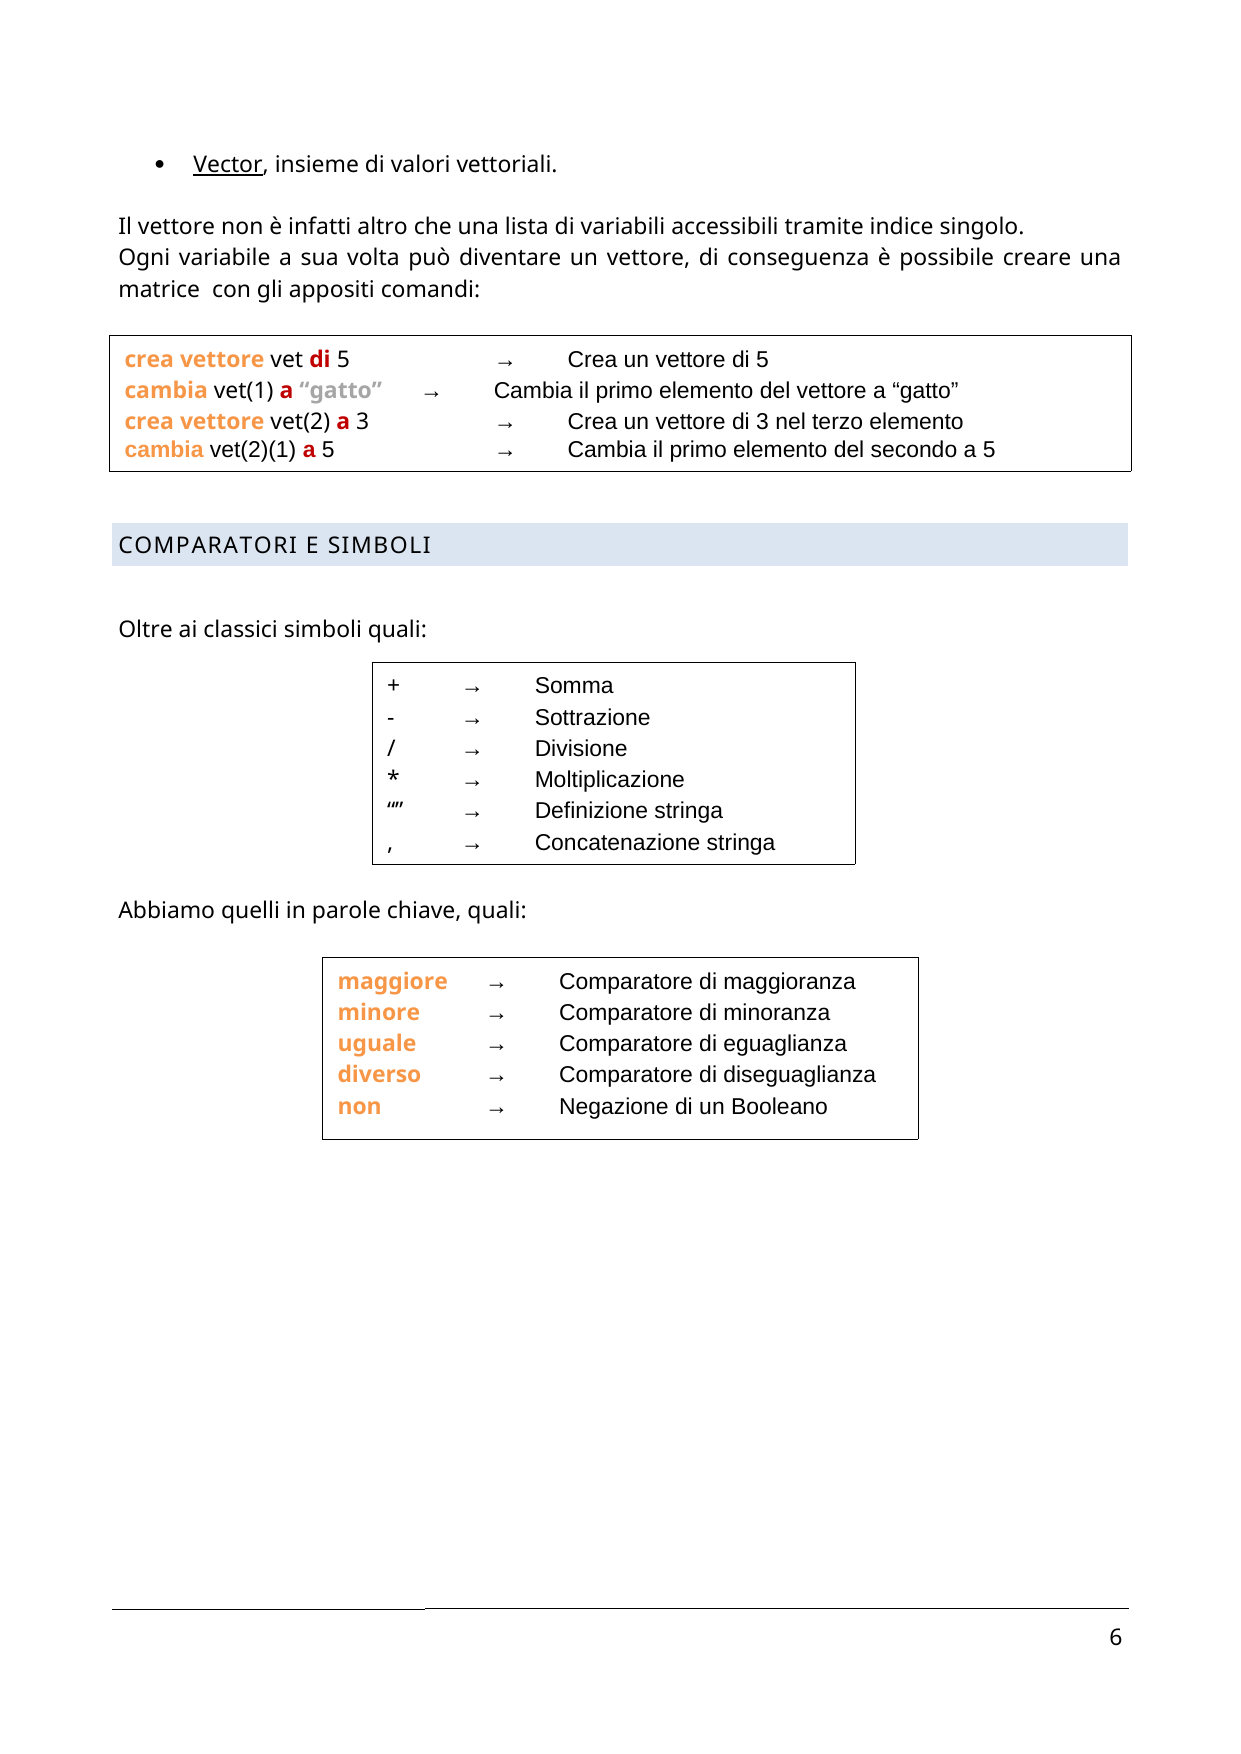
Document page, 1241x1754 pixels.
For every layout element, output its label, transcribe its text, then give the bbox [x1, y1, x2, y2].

text Il vettore non è infatti altro che una lista di variabili accessibili tramite indice singolo. [118, 210, 1122, 241]
text Ogni variabile a sua volta può diventare un vettore, di conseguenza è possibile creare una matrice con gli appositi comandi: [118, 241, 1122, 304]
text Abbiamo quelli in parole chiave, quali: [118, 894, 1122, 926]
text Oltre ai classici simboli quali: [118, 613, 1122, 644]
subtitle Comparatori e simboli [118, 529, 1122, 560]
list Vector, insieme di valori vettoriali. [156, 148, 1122, 179]
